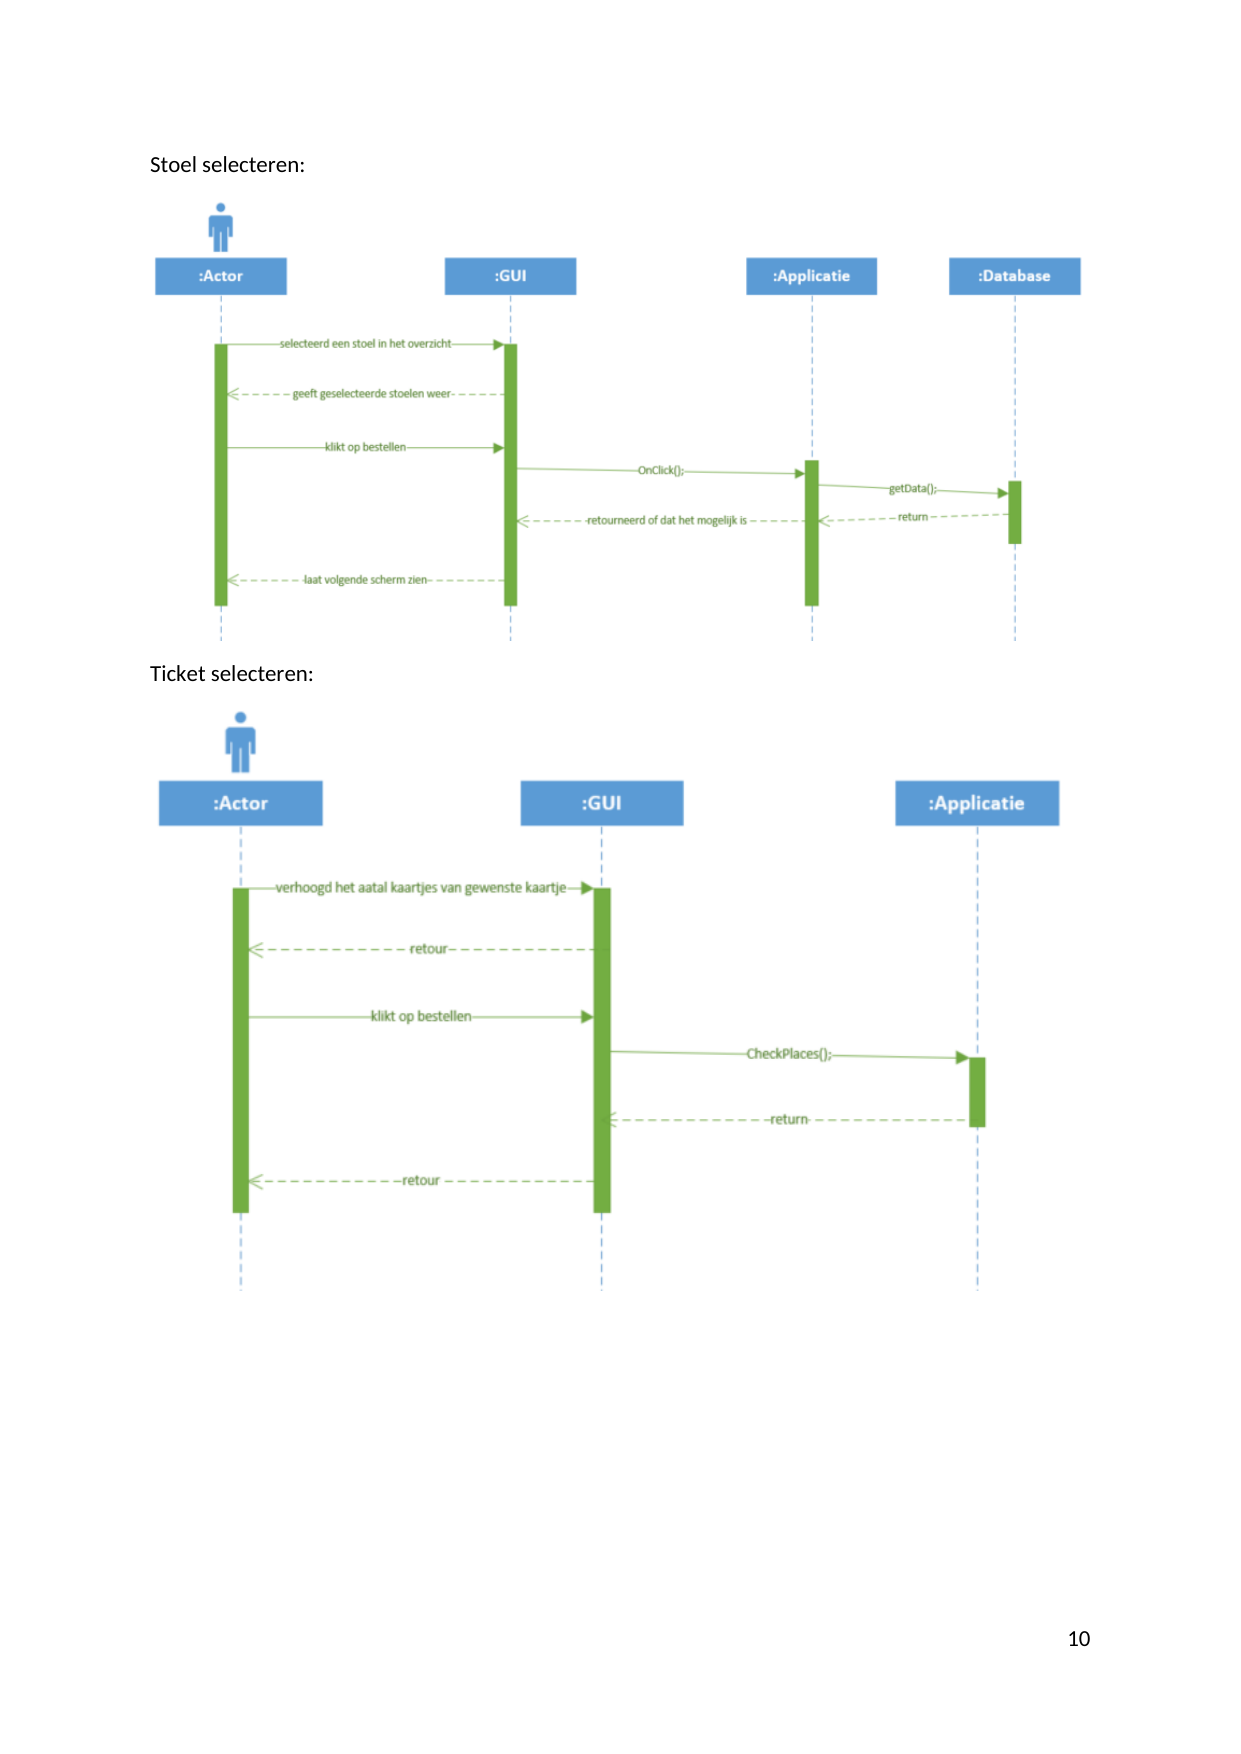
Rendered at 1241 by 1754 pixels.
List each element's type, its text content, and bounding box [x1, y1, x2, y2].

picture [150, 196, 1091, 641]
picture [150, 705, 1091, 1291]
text Ticket selecteren: [150, 659, 1090, 687]
text Stoel selecteren: [150, 150, 1090, 178]
